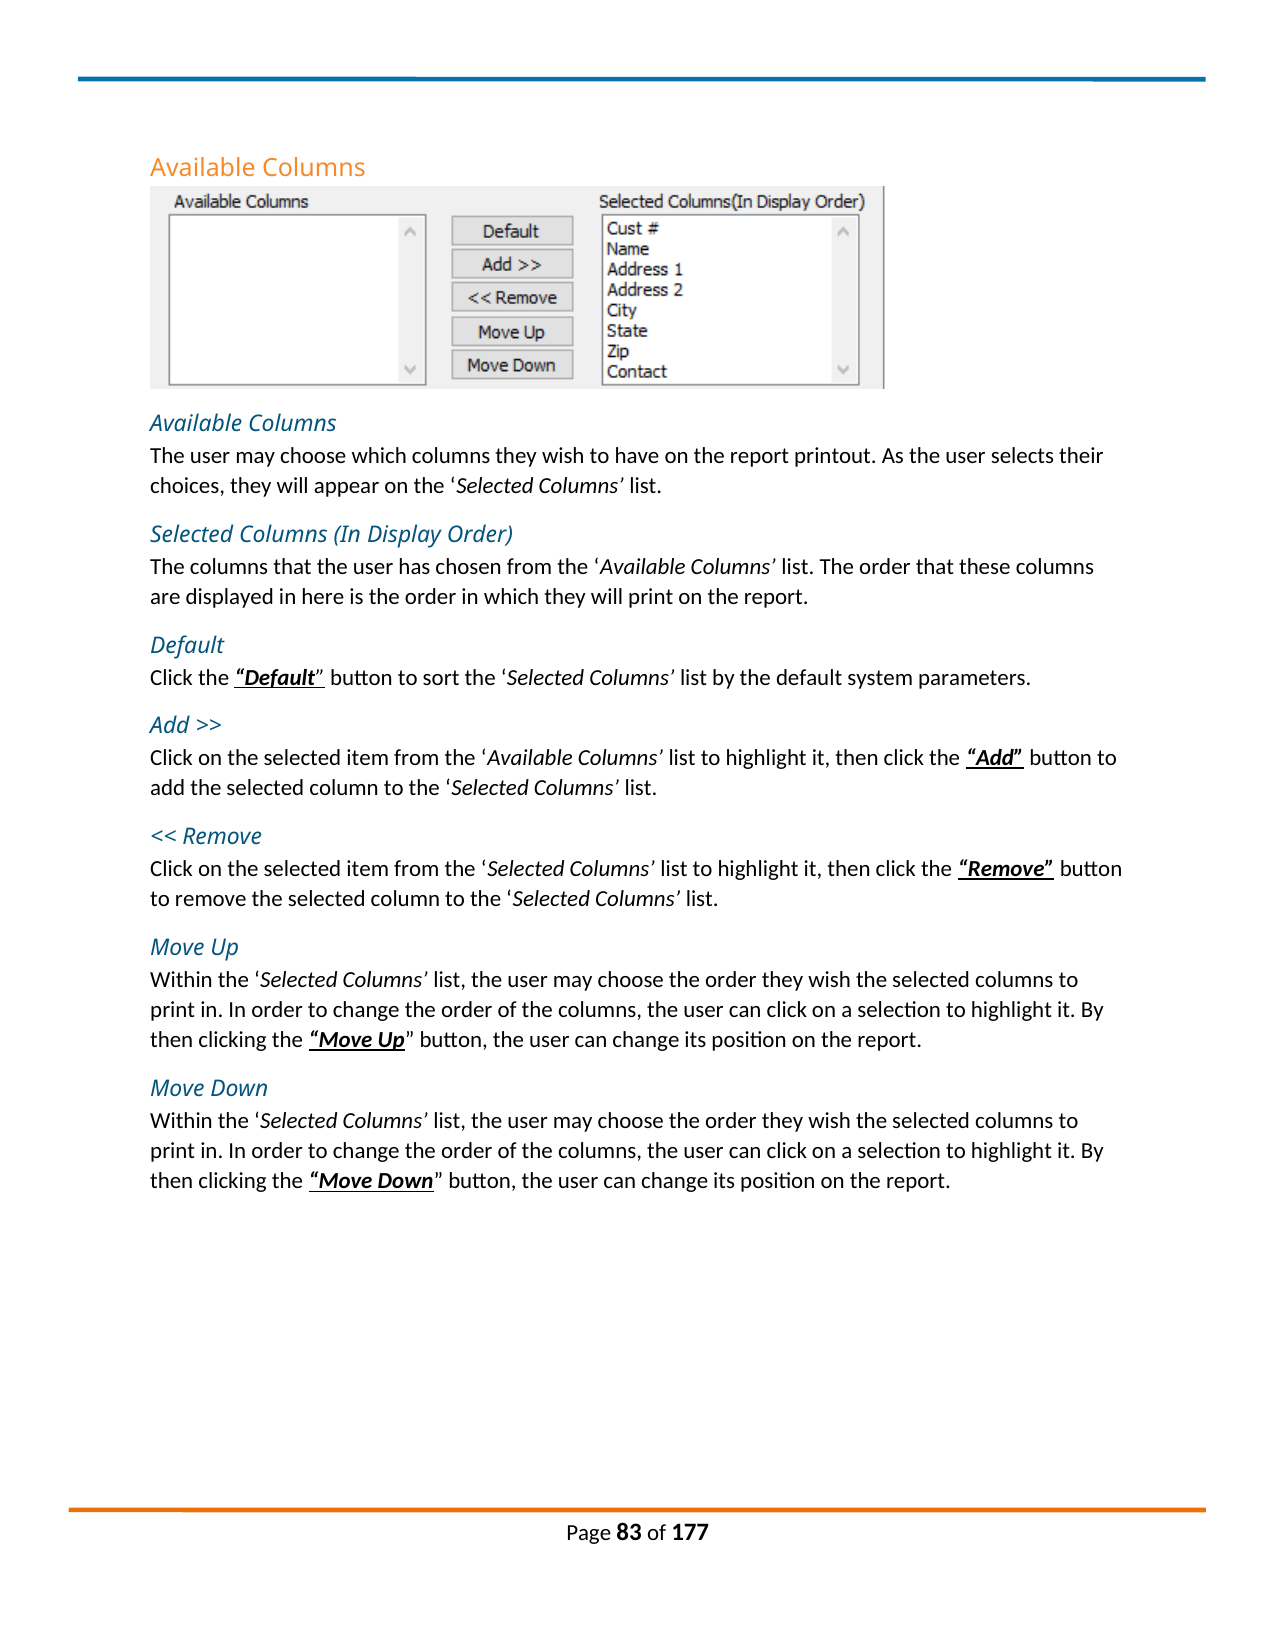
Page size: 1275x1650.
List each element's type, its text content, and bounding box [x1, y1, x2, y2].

text Click on the selected item from the ‘Selected Columns’ list to highlight it, then click the “Remove” button to remove the selected column to the ‘Selected Columns’ list. [150, 854, 1125, 912]
text Click the “Default” button to sort the ‘Selected Columns’ list by the default system parameters. [150, 663, 1125, 691]
picture [150, 186, 885, 389]
subtitle Default [150, 629, 1125, 660]
subtitle Move Down [150, 1072, 1125, 1103]
text Within the ‘Selected Columns’ list, the user may choose the order they wish the selected columns to print in. In order to change the order of the columns, the user can click on a selection to highlight it. By then clicking the “Move Down” button, the user can change its position on the report. [150, 1106, 1125, 1194]
subtitle Move Up [150, 931, 1125, 962]
subtitle Add >> [150, 709, 1125, 741]
subtitle Selected Columns (In Display Order) [150, 518, 1125, 549]
subtitle << Remove [150, 820, 1125, 852]
subtitle Available Columns [150, 150, 1125, 184]
text The columns that the user has chosen from the ‘Available Columns’ list. The order that these columns are displayed in here is the order in which they will print on the report. [150, 552, 1125, 610]
text The user may choose which columns they wish to have on the report printout. As the user selects their choices, they will appear on the ‘Selected Columns’ list. [150, 441, 1125, 499]
subtitle Available Columns [150, 407, 1125, 438]
text Within the ‘Selected Columns’ list, the user may choose the order they wish the selected columns to print in. In order to change the order of the columns, the user can click on a selection to highlight it. By then clicking the “Move Up” button, the user can change its position on the report. [150, 965, 1125, 1053]
text Click on the selected item from the ‘Available Columns’ list to highlight it, then click the “Add” button to add the selected column to the ‘Selected Columns’ list. [150, 743, 1125, 801]
